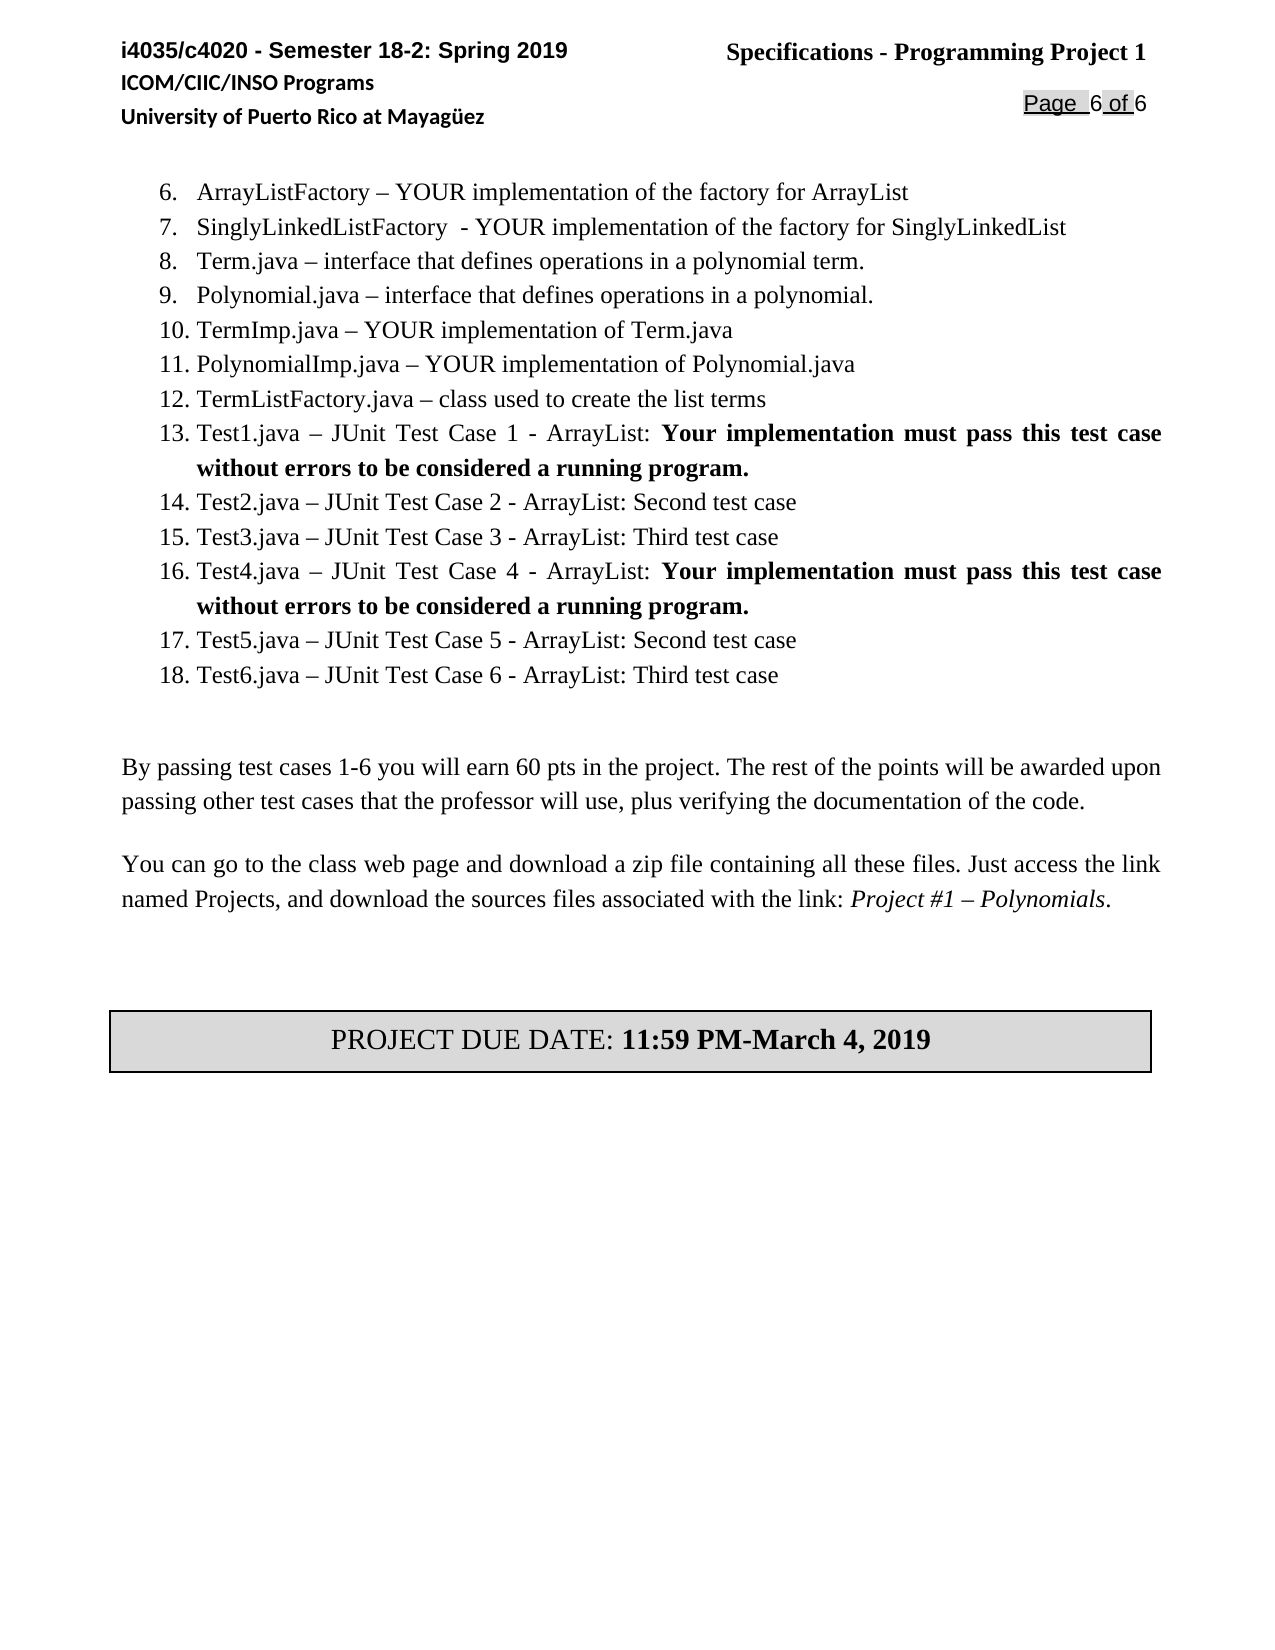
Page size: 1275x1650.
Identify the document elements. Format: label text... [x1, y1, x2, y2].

list Test6.java – JUnit Test Case 6 - ArrayList: Third test case [159, 660, 1162, 688]
table_header PROJECT DUE DATE: 11:59 PM-March 4, 2019 [111, 1012, 1150, 1071]
text By passing test cases 1-6 you will earn 60 pts in the project. The rest of the points will be awarded upon passing other test cases that the professor will use, plus verifying the documentation of the code. [121, 752, 1162, 815]
list SinglyLinkedListFactory - YOUR implementation of the factory for SinglyLinkedList [159, 212, 1162, 240]
list Test2.java – JUnit Test Case 2 - ArrayList: Second test case [159, 487, 1162, 516]
list TermListFactory.java – class used to create the list terms [159, 384, 1162, 413]
list Test4.java – JUnit Test Case 4 - ArrayList: Your implementation must pass this test case without errors to be considered a running program. [159, 556, 1162, 619]
list Test3.java – JUnit Test Case 3 - ArrayList: Third test case [159, 522, 1162, 551]
list Test5.java – JUnit Test Case 5 - ArrayList: Second test case [159, 625, 1162, 654]
list Test1.java – JUnit Test Case 1 - ArrayList: Your implementation must pass this test case without errors to be considered a running program. [159, 418, 1162, 482]
list Polynomial.java – interface that defines operations in a polynomial. [159, 281, 1162, 309]
list Term.java – interface that defines operations in a polynomial term. [159, 246, 1162, 275]
list ArrayListFactory – YOUR implementation of the factory for ArrayList [159, 177, 1162, 206]
list TermImp.java – YOUR implementation of Term.java [159, 315, 1162, 344]
list PolynomialImp.java – YOUR implementation of Polynomial.java [159, 349, 1162, 378]
text You can go to the class web page and download a zip file containing all these files. Just access the link named Projects, and download the sources files associated with the link: Project #1 – Polynomials. [121, 849, 1162, 913]
